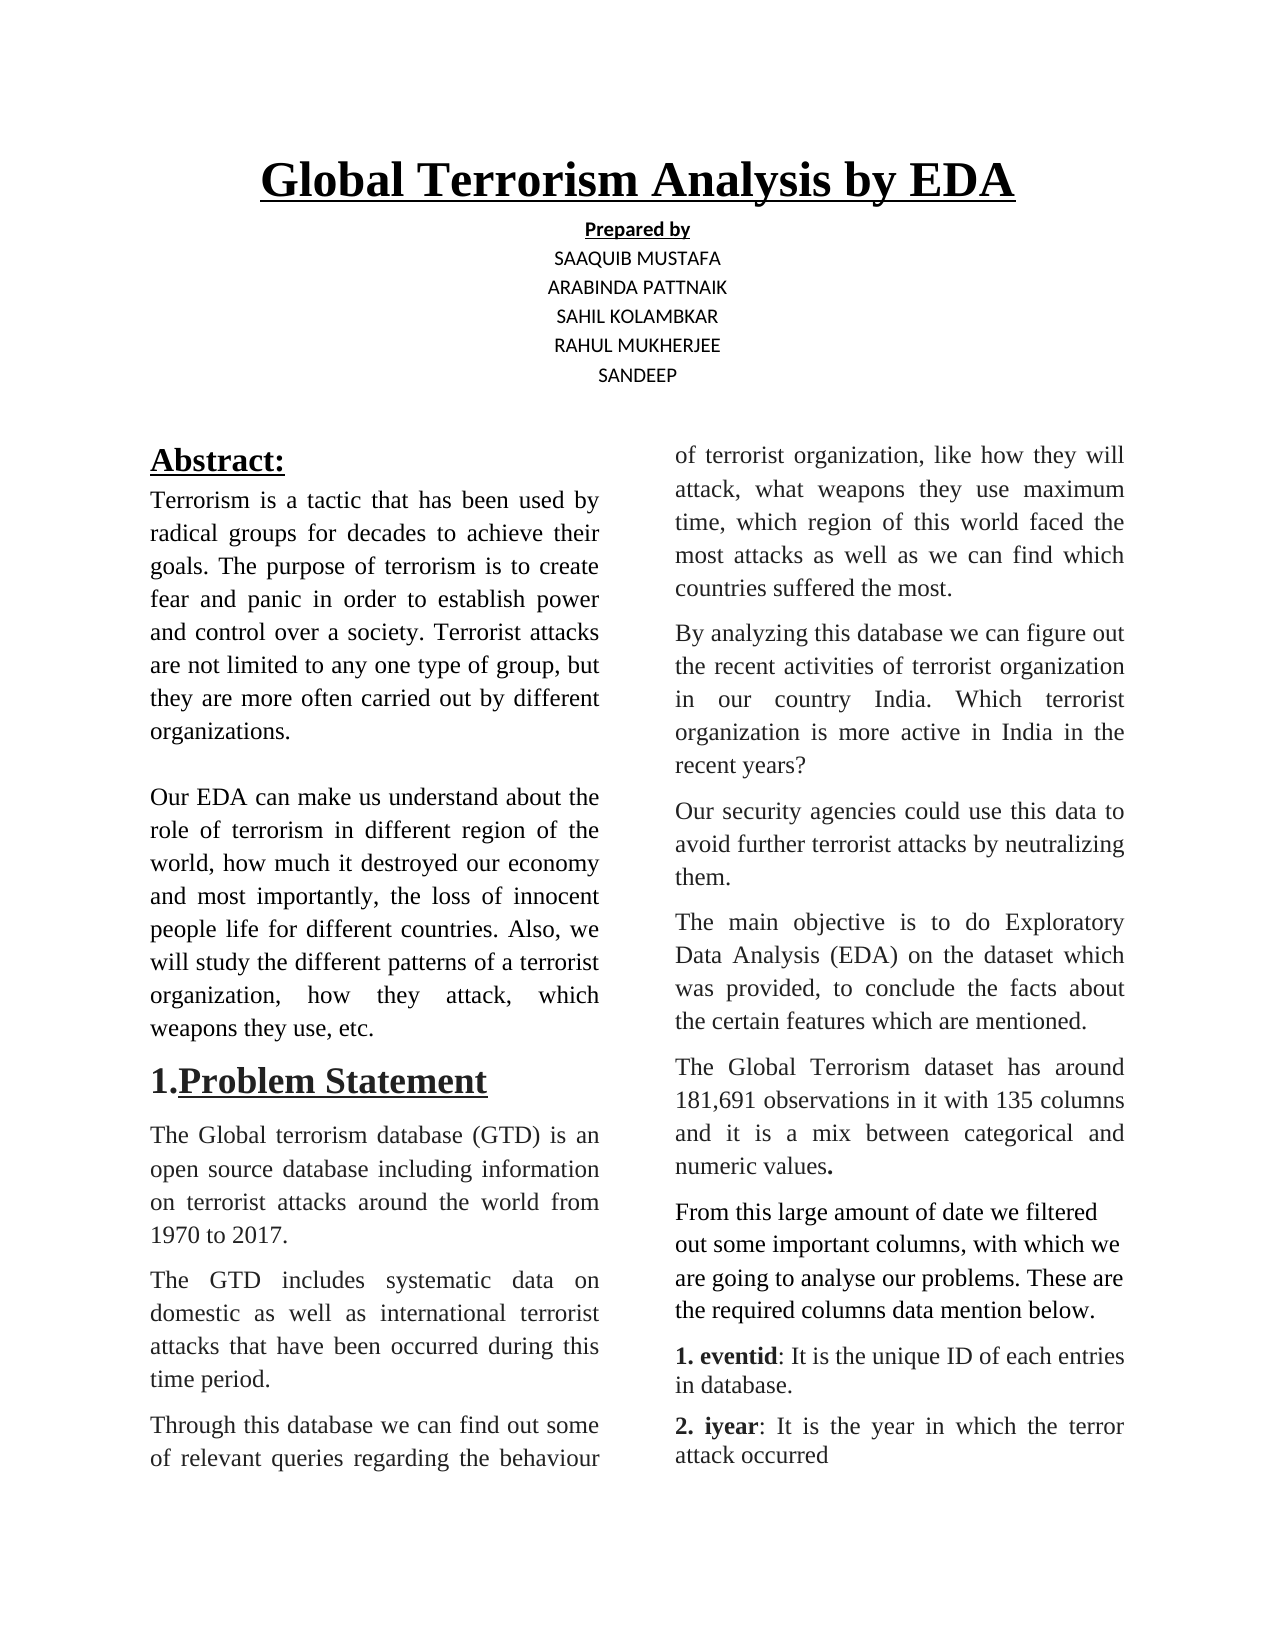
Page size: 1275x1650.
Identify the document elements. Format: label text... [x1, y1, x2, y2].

text The GTD includes systematic data on domestic as well as international terrorist attacks that have been occurred during this time period. [150, 1265, 600, 1393]
text The Global terrorism database (GTD) is an open source database including information on terrorist attacks around the world from 1970 to 2017. [150, 1121, 600, 1248]
text Through this database we can find out some of relevant queries regarding the behaviour of terrorist organization, like how they will attack, what weapons they use maximum time, which region of this world faced the most attacks as well as we can find which countries suffered the most. [150, 1410, 600, 1472]
text 2. iyear: It is the year in which the terror attack occurred [675, 1411, 1125, 1469]
text 1. eventid: It is the unique ID of each entries in database. [675, 1341, 1125, 1399]
text Abstract: [150, 441, 600, 479]
text Global Terrorism Analysis by EDA [150, 150, 1125, 207]
text SANDEEP [150, 362, 1125, 387]
subtitle The Global Terrorism dataset has around 181,691 observations in it with 135 columns and it is a mix between categorical and numeric values. [675, 1052, 1125, 1180]
text Our security agencies could use this data to avoid further terrorist attacks by neutralizing them. [675, 796, 1125, 891]
text Our EDA can make us understand about the role of terrorism in different region of the world, how much it destroyed our economy and most importantly, the loss of innocent people life for different countries. Also, we will study the different patterns of a terrorist organization, how they attack, which weapons they use, etc. [150, 782, 600, 1042]
text Terrorism is a tactic that has been used by radical groups for decades to achieve their goals. The purpose of terrorism is to create fear and panic in order to establish power and control over a society. Terrorist attacks are not limited to any one type of group, but they are more often carried out by different organizations. [150, 485, 600, 744]
text 1.Problem Statement [150, 1058, 600, 1102]
text RAHUL MUKHERJEE [150, 333, 1125, 358]
text SAHIL KOLAMBKAR [150, 303, 1125, 329]
text SAAQUIB MUSTAFA [150, 245, 1125, 271]
text Prepared by [150, 216, 1125, 241]
text Through this database we can find out some of relevant queries regarding the behaviour of terrorist organization, like how they will attack, what weapons they use maximum time, which region of this world faced the most attacks as well as we can find which countries suffered the most. [675, 441, 1125, 601]
text The main objective is to do Exploratory Data Analysis (EDA) on the dataset which was provided, to conclude the facts about the certain features which are mentioned. [675, 907, 1125, 1035]
text ARABINDA PATTNAIK [150, 274, 1125, 300]
text From this large amount of date we filtered out some important columns, with which we are going to analyse our problems. These are the required columns data mention below. [675, 1197, 1125, 1324]
text By analyzing this database we can figure out the recent activities of terrorist organization in our country India. Which terrorist organization is more active in India in the recent years? [675, 618, 1125, 779]
